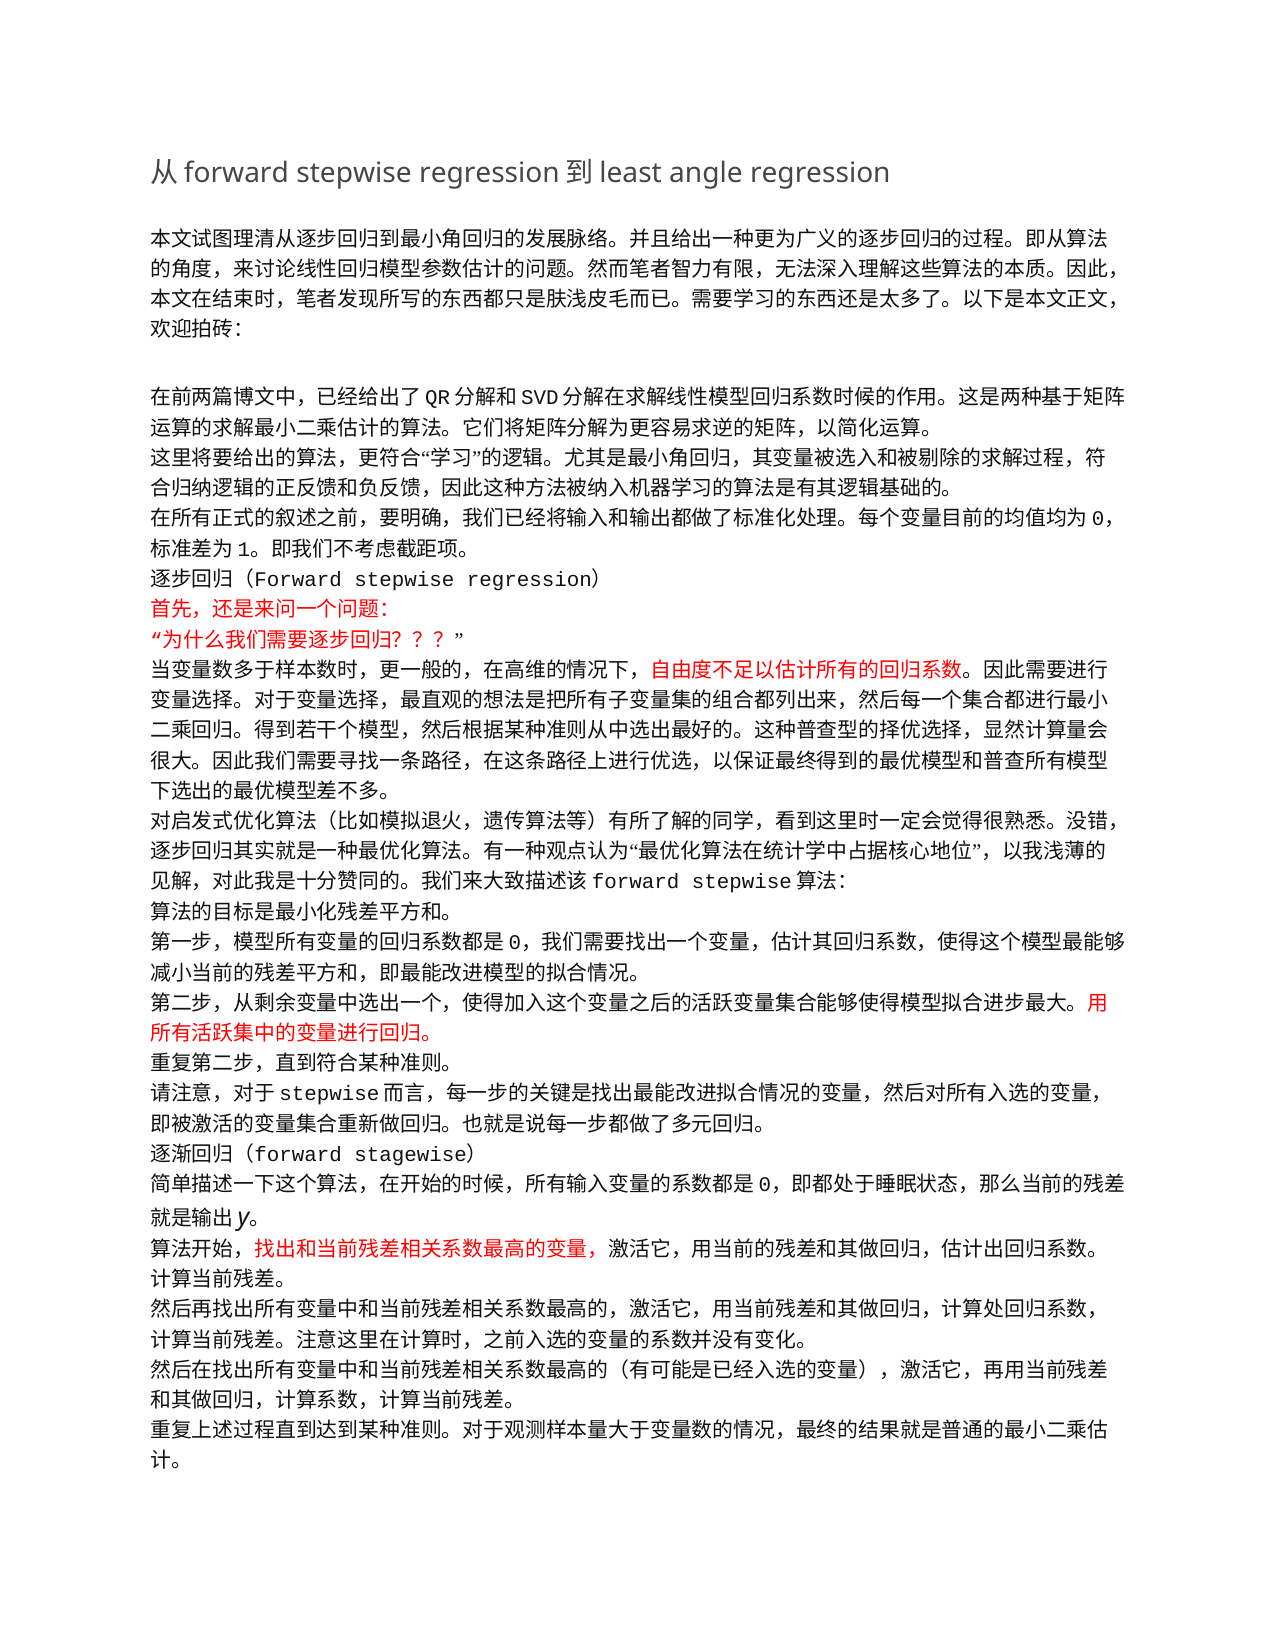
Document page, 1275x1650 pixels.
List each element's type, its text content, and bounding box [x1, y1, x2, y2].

text 重复上述过程直到达到某种准则。对于观测样本量大于变量数的情况，最终的结果就是普通的最小二乘估计。 [150, 1413, 1125, 1474]
text 从forward stepwise regression到least angle regression [150, 150, 1125, 191]
text 重复第二步，直到符合某种准则。 [150, 1046, 1125, 1077]
text 然后再找出所有变量中和当前残差相关系数最高的，激活它，用当前残差和其做回归，计算处回归系数，计算当前残差。注意这里在计算时，之前入选的变量的系数并没有变化。 [150, 1293, 1125, 1353]
text 算法开始，找出和当前残差相关系数最高的变量，激活它，用当前的残差和其做回归，估计出回归系数。计算当前残差。 [150, 1232, 1125, 1293]
text 第一步，模型所有变量的回归系数都是0，我们需要找出一个变量，估计其回归系数，使得这个模型最能够减小当前的残差平方和，即最能改进模型的拟合情况。 [150, 925, 1125, 986]
text 在所有正式的叙述之前，要明确，我们已经将输入和输出都做了标准化处理。每个变量目前的均值均为0，标准差为1。即我们不考虑截距项。 [150, 501, 1125, 562]
text 算法的目标是最小化残差平方和。 [150, 895, 1125, 925]
text “为什么我们需要逐步回归？？？” [150, 623, 1125, 653]
text 逐步回归（Forward stepwise regression） [150, 562, 1125, 593]
text 在前两篇博文中，已经给出了QR分解和SVD分解在求解线性模型回归系数时候的作用。这是两种基于矩阵运算的求解最小二乘估计的算法。它们将矩阵分解为更容易求逆的矩阵，以简化运算。 [150, 380, 1125, 441]
text 逐渐回归（forward stagewise） [150, 1137, 1125, 1168]
text 请注意，对于stepwise而言，每一步的关键是找出最能改进拟合情况的变量，然后对所有入选的变量，即被激活的变量集合重新做回归。也就是说每一步都做了多元回归。 [150, 1077, 1125, 1137]
text 首先，还是来问一个问题： [150, 593, 1125, 623]
text 当变量数多于样本数时，更一般的，在高维的情况下，自由度不足以估计所有的回归系数。因此需要进行变量选择。对于变量选择，最直观的想法是把所有子变量集的组合都列出来，然后每一个集合都进行最小二乘回归。得到若干个模型，然后根据某种准则从中选出最好的。这种普查型的择优选择，显然计算量会很大。因此我们需要寻找一条路径，在这条路径上进行优选，以保证最终得到的最优模型和普查所有模型下选出的最优模型差不多。 [150, 653, 1125, 804]
text 然后在找出所有变量中和当前残差相关系数最高的（有可能是已经入选的变量），激活它，再用当前残差和其做回归，计算系数，计算当前残差。 [150, 1353, 1125, 1413]
text 简单描述一下这个算法，在开始的时候，所有输入变量的系数都是0，即都处于睡眠状态，那么当前的残差就是输出y。 [150, 1168, 1125, 1232]
text 对启发式优化算法（比如模拟退火，遗传算法等）有所了解的同学，看到这里时一定会觉得很熟悉。没错，逐步回归其实就是一种最优化算法。有一种观点认为“最优化算法在统计学中占据核心地位”，以我浅薄的见解，对此我是十分赞同的。我们来大致描述该forward stepwise算法： [150, 804, 1125, 895]
text 第二步，从剩余变量中选出一个，使得加入这个变量之后的活跃变量集合能够使得模型拟合进步最大。用所有活跃集中的变量进行回归。 [150, 986, 1125, 1046]
text 本文试图理清从逐步回归到最小角回归的发展脉络。并且给出一种更为广义的逐步回归的过程。即从算法的角度，来讨论线性回归模型参数估计的问题。然而笔者智力有限，无法深入理解这些算法的本质。因此，本文在结束时，笔者发现所写的东西都只是肤浅皮毛而已。需要学习的东西还是太多了。以下是本文正文，欢迎拍砖： [150, 222, 1125, 343]
text 这里将要给出的算法，更符合“学习”的逻辑。尤其是最小角回归，其变量被选入和被剔除的求解过程，符合归纳逻辑的正反馈和负反馈，因此这种方法被纳入机器学习的算法是有其逻辑基础的。 [150, 441, 1125, 501]
